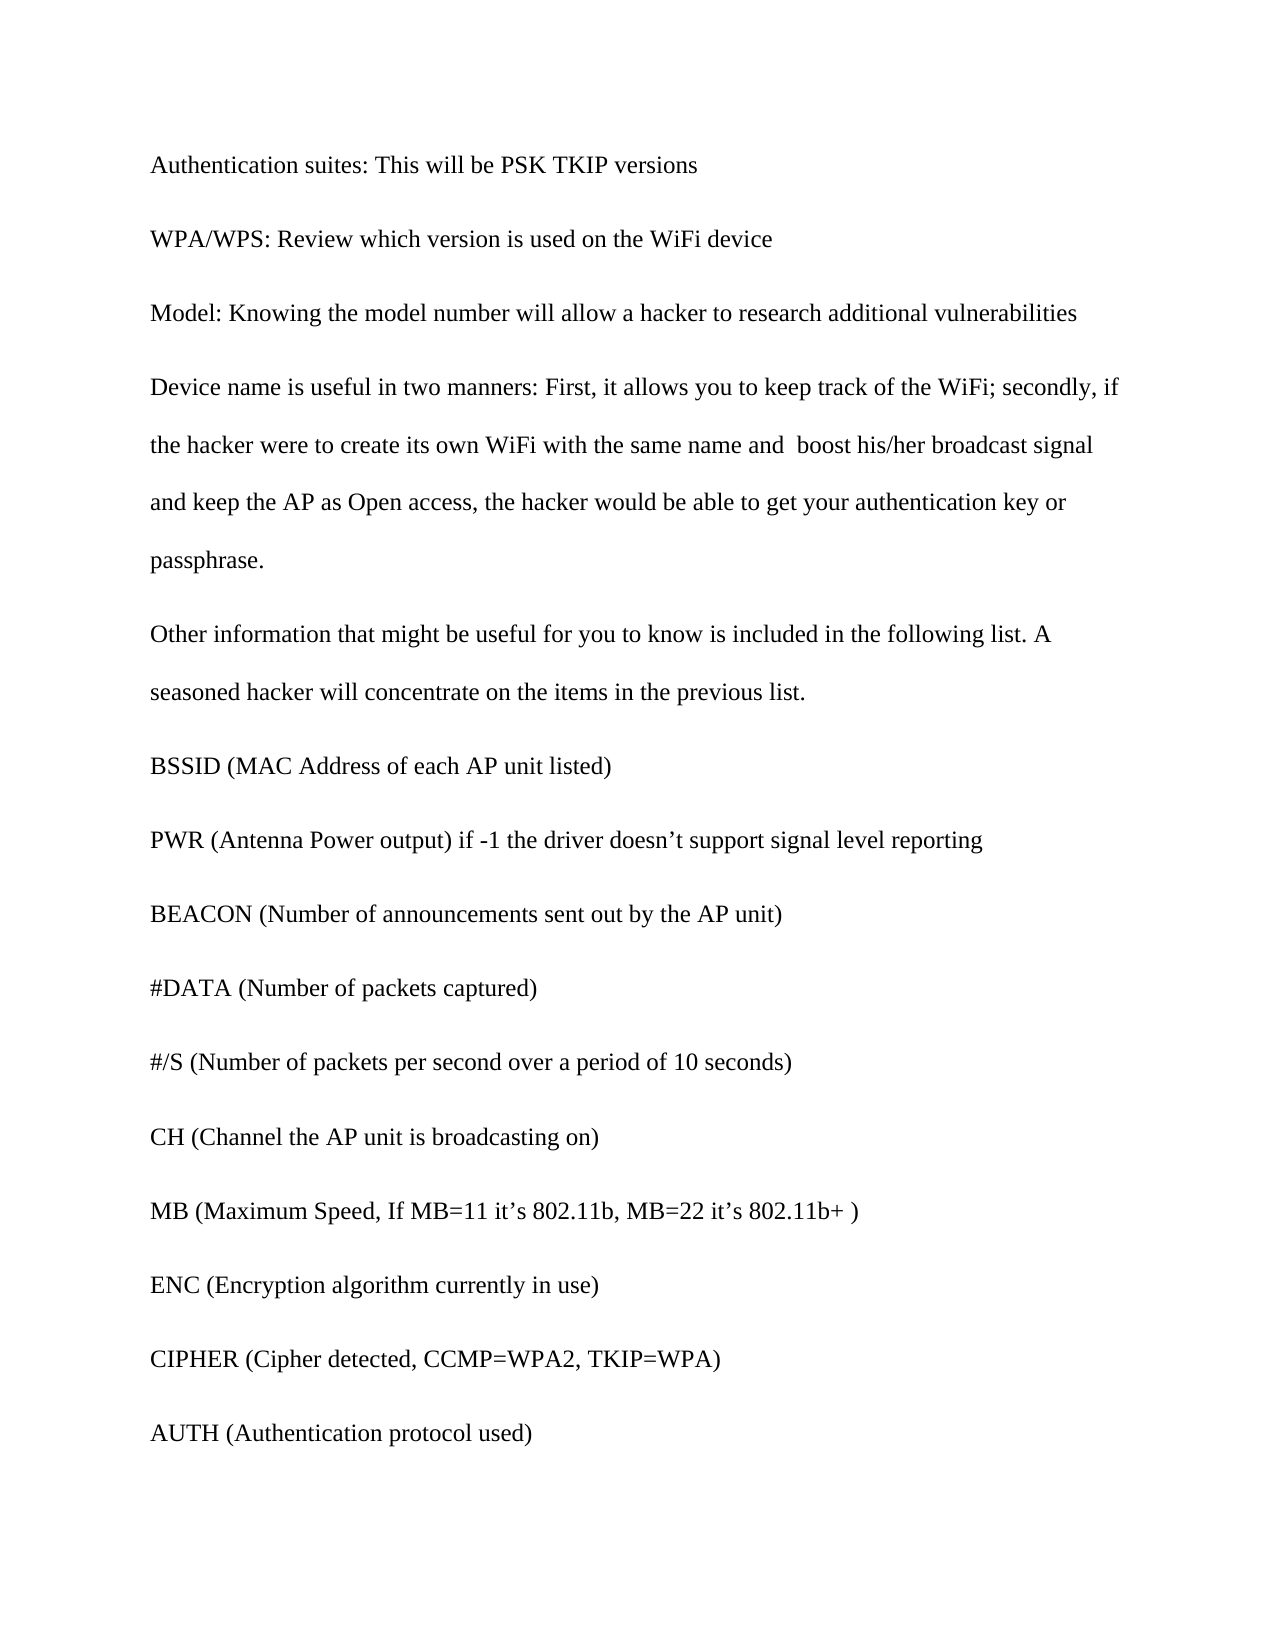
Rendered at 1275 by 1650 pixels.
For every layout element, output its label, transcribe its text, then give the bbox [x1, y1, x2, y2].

text Authentication suites: This will be PSK TKIP versions [150, 150, 1125, 179]
text CH (Channel the AP unit is broadcasting on) [150, 1122, 1125, 1150]
text WPA/WPS: Review which version is used on the WiFi device [150, 224, 1125, 253]
text #DATA (Number of packets captured) [150, 973, 1125, 1002]
text #/S (Number of packets per second over a period of 10 seconds) [150, 1047, 1125, 1076]
text MB (Maximum Speed, If MB=11 it’s 802.11b, MB=22 it’s 802.11b+ ) [150, 1196, 1125, 1224]
text Other information that might be useful for you to know is included in the following list. A seasoned hacker will concentrate on the items in the previous list. [150, 619, 1125, 705]
text ENC (Encryption algorithm currently in use) [150, 1270, 1125, 1299]
text Model: Knowing the model number will allow a hacker to research additional vulnerabilities [150, 298, 1125, 327]
text AUTH (Authentication protocol used) [150, 1418, 1125, 1447]
text BEACON (Number of announcements sent out by the AP unit) [150, 899, 1125, 928]
text BSSID (MAC Address of each AP unit listed) [150, 751, 1125, 779]
text Device name is useful in two manners: First, it allows you to keep track of the WiFi; secondly, if the hacker were to create its own WiFi with the same name and boost his/her broadcast signal and keep the AP as Open access, the hacker would be able to get your authentication key or passphrase. [150, 372, 1125, 574]
text PWR (Antenna Power output) if -1 the driver doesn’t support signal level reporting [150, 825, 1125, 854]
text CIPHER (Cipher detected, CCMP=WPA2, TKIP=WPA) [150, 1344, 1125, 1373]
